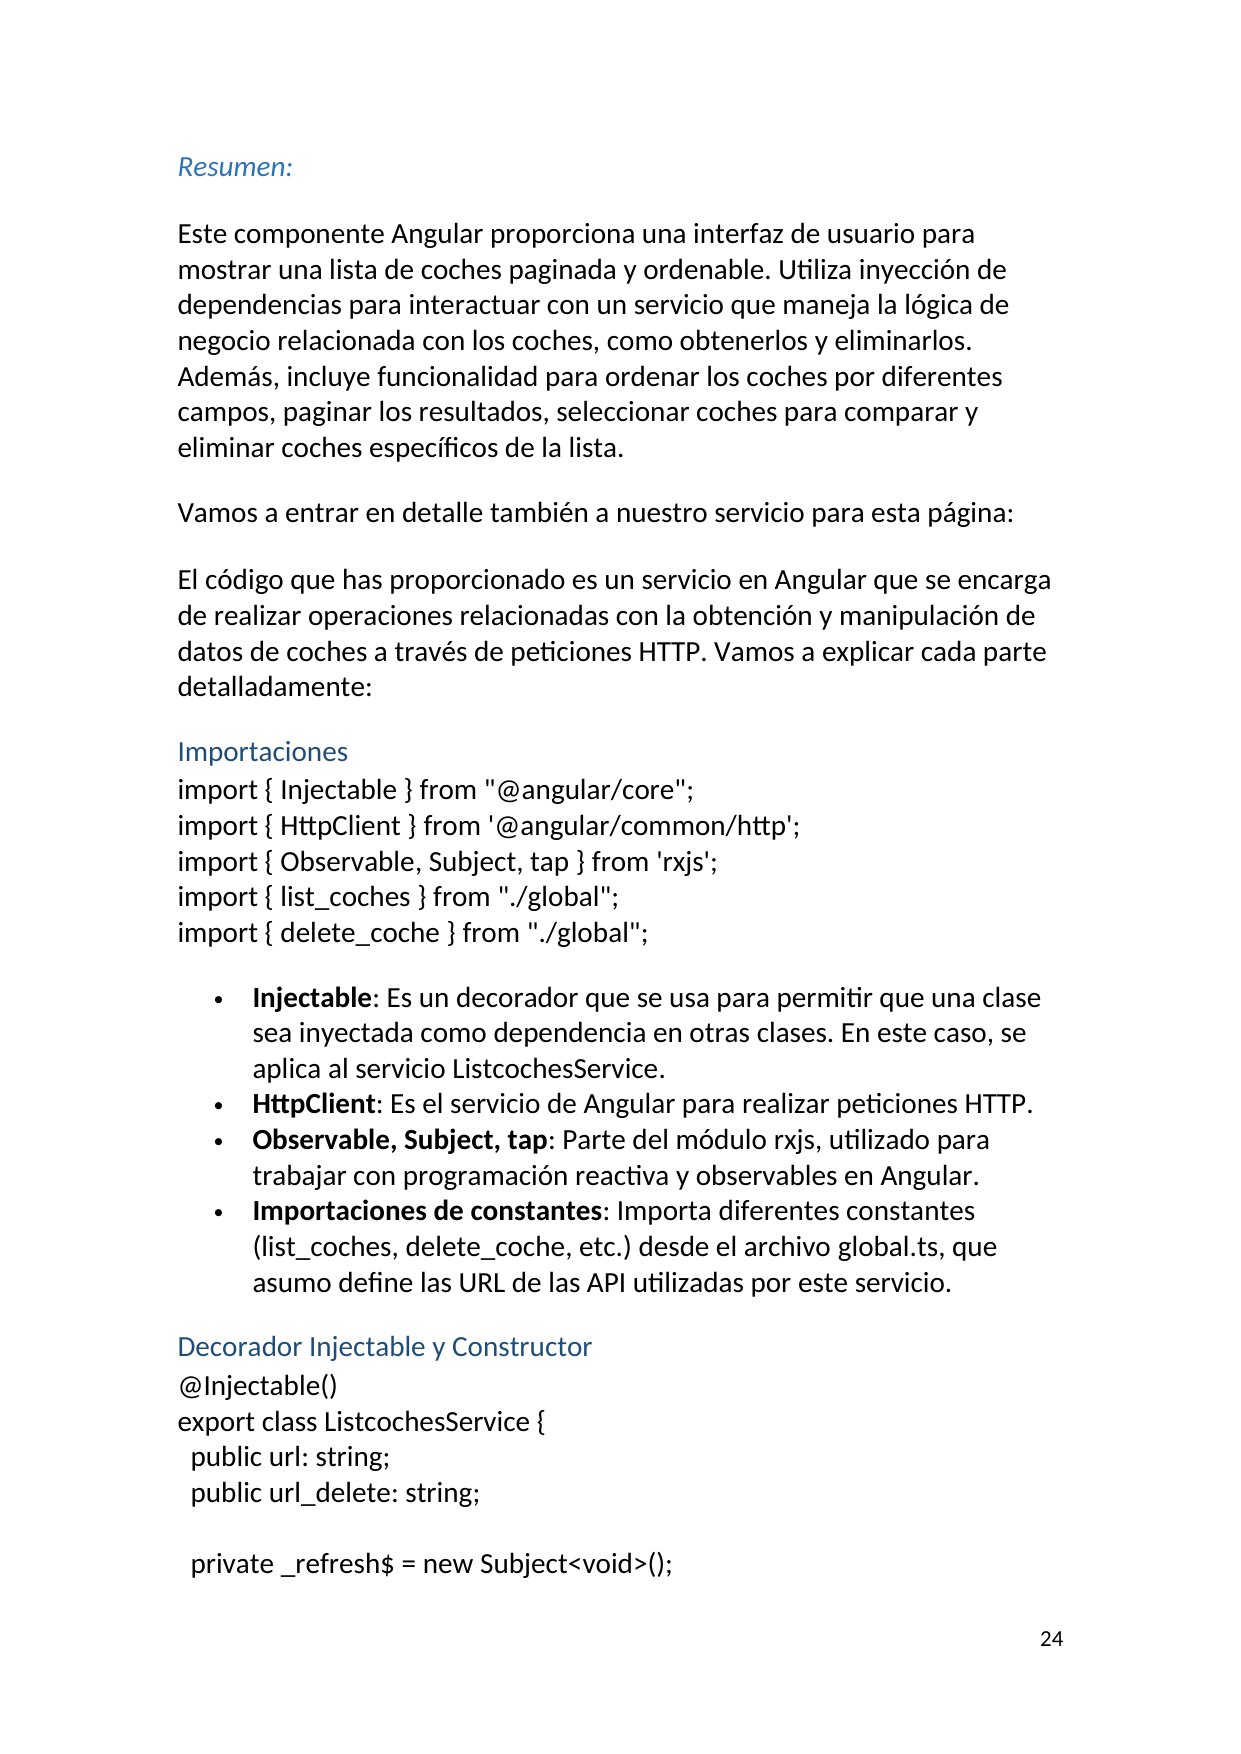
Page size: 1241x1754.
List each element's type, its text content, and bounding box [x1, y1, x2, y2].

list Importaciones de constantes: Importa diferentes constantes (list_coches, delete_coche, etc.) desde el archivo global.ts, que asumo define las URL de las API utilizadas por este servicio. [215, 1192, 1063, 1299]
text Vamos a entrar en detalle también a nuestro servicio para esta página: [177, 494, 1063, 529]
text import { Injectable } from "@angular/core"; [177, 771, 1063, 807]
text El código que has proporcionado es un servicio en Angular que se encarga de realizar operaciones relacionadas con la obtención y manipulación de datos de coches a través de peticiones HTTP. Vamos a explicar cada parte detalladamente: [177, 561, 1063, 704]
text public url: string; [177, 1438, 1063, 1474]
subtitle Importaciones [177, 733, 1063, 769]
subtitle Decorador Injectable y Constructor [177, 1328, 1063, 1364]
list Observable, Subject, tap: Parte del módulo rxjs, utilizado para trabajar con programación reactiva y observables en Angular. [215, 1121, 1063, 1192]
text private _refresh$ = new Subject<void>(); [177, 1545, 1063, 1581]
text public url_delete: string; [177, 1474, 1063, 1509]
list HttpClient: Es el servicio de Angular para realizar peticiones HTTP. [215, 1086, 1063, 1121]
text export class ListcochesService { [177, 1403, 1063, 1438]
text import { HttpClient } from '@angular/common/http'; [177, 807, 1063, 843]
text Este componente Angular proporciona una interfaz de usuario para mostrar una lista de coches paginada y ordenable. Utiliza inyección de dependencias para interactuar con un servicio que maneja la lógica de negocio relacionada con los coches, como obtenerlos y eliminarlos. Además, incluye funcionalidad para ordenar los coches por diferentes campos, paginar los resultados, seleccionar coches para comparar y eliminar coches específicos de la lista. [177, 215, 1063, 464]
text import { Observable, Subject, tap } from 'rxjs'; [177, 843, 1063, 878]
subtitle Resumen: [177, 148, 1063, 183]
text @Injectable() [177, 1367, 1063, 1403]
text import { list_coches } from "./global"; [177, 878, 1063, 914]
list Injectable: Es un decorador que se usa para permitir que una clase sea inyectada como dependencia en otras clases. En este caso, se aplica al servicio ListcochesService. [215, 979, 1063, 1086]
text import { delete_coche } from "./global"; [177, 914, 1063, 949]
